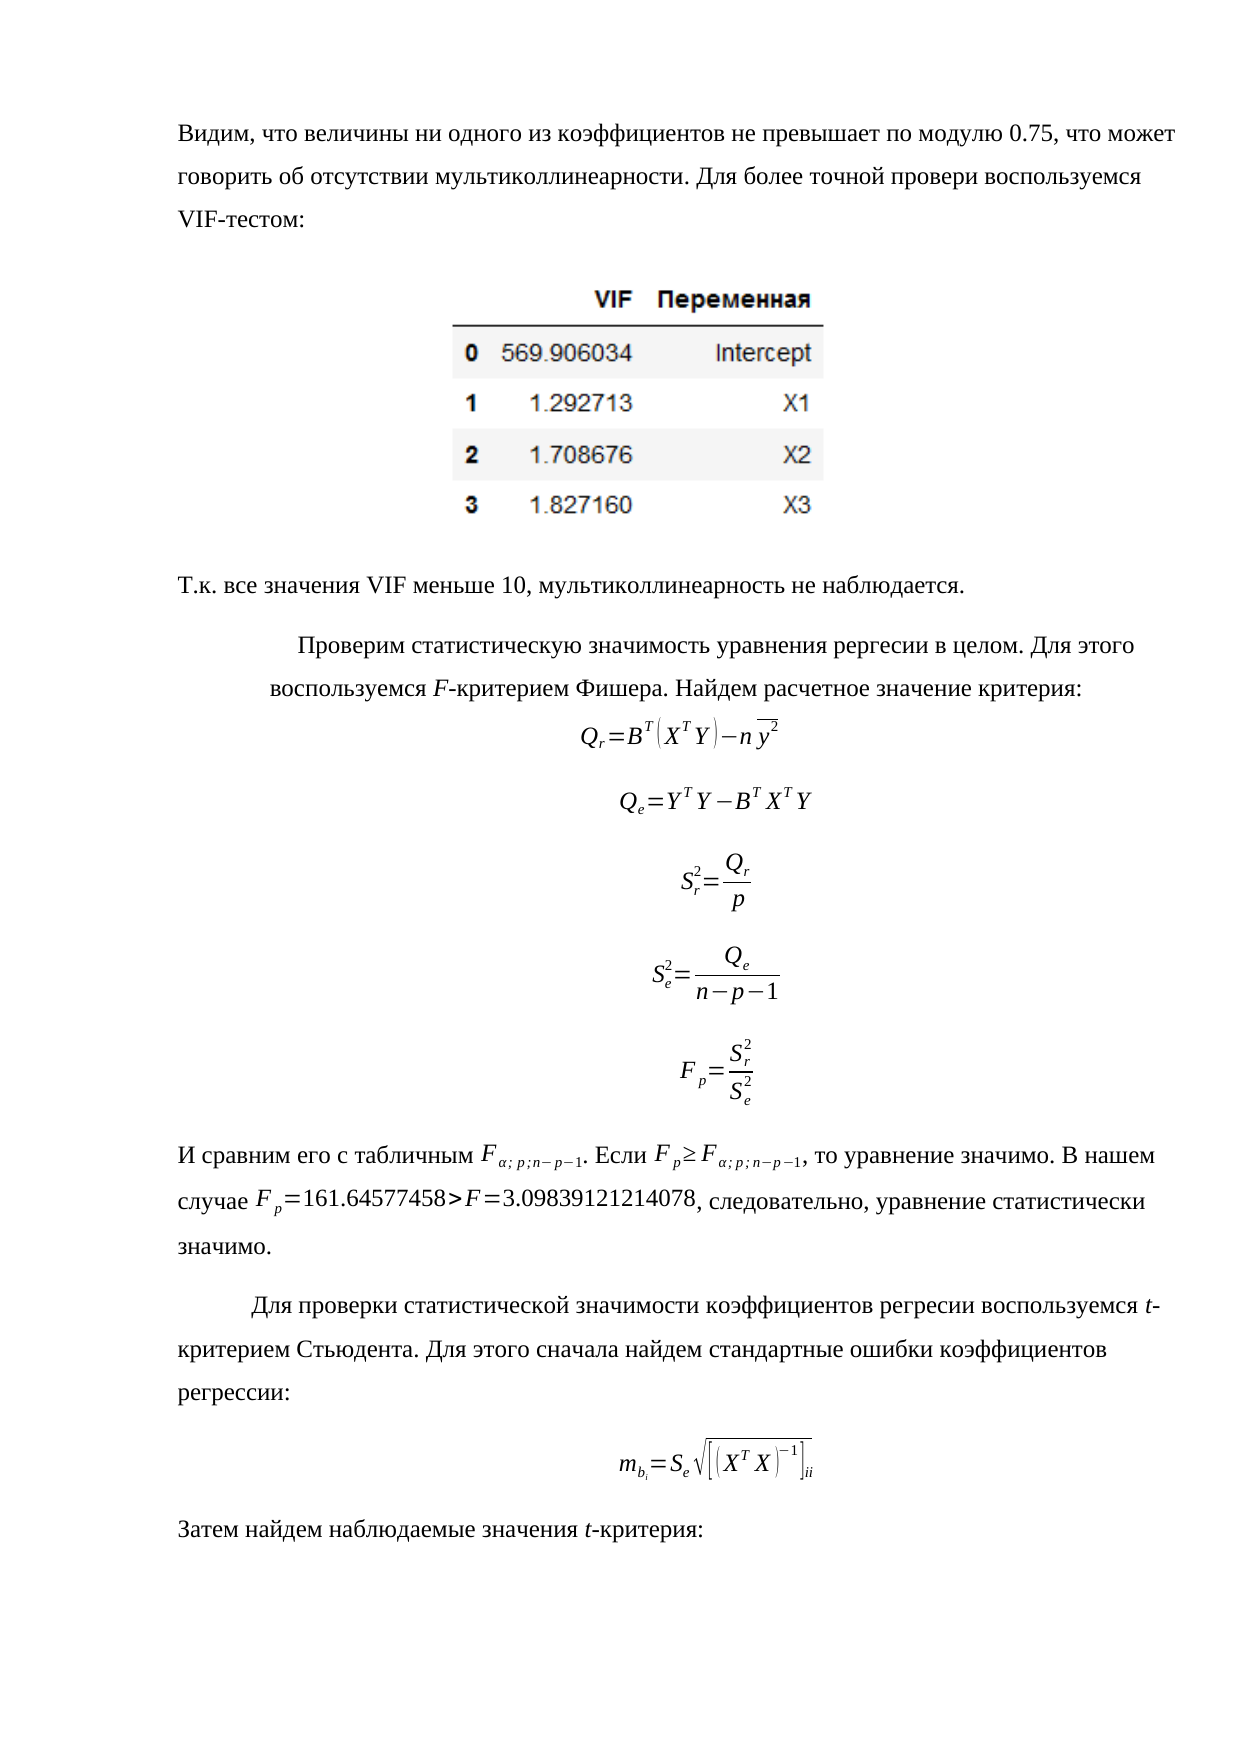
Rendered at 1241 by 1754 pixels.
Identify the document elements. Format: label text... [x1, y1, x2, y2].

text Для проверки статистической значимости коэффициентов регресии воспользуемся t-критерием Стьюдента. Для этого сначала найдем стандартные ошибки коэффициентов регрессии: [177, 1291, 1181, 1406]
text И сравним его с табличным . Если , то уравнение значимо. В нашем случае , следовательно, уравнение статистически значимо. [177, 1139, 1181, 1259]
picture [446, 270, 829, 536]
text Видим, что величины ни одного из коэффициентов не превышает по модулю 0.75, что может говорить об отсутствии мультиколлинеарности. Для более точной провери воспользуемся VIF-тестом: [177, 118, 1181, 233]
text Затем найдем наблюдаемые значения t-критерия: [177, 1514, 1181, 1542]
text Проверим статистическую значимость уравнения рергесии в целом. Для этого воспользуемся F-критерием Фишера. Найдем расчетное значение критерия: [177, 630, 1181, 752]
text Т.к. все значения VIF меньше 10, мультиколлинеарность не наблюдается. [177, 570, 1181, 599]
